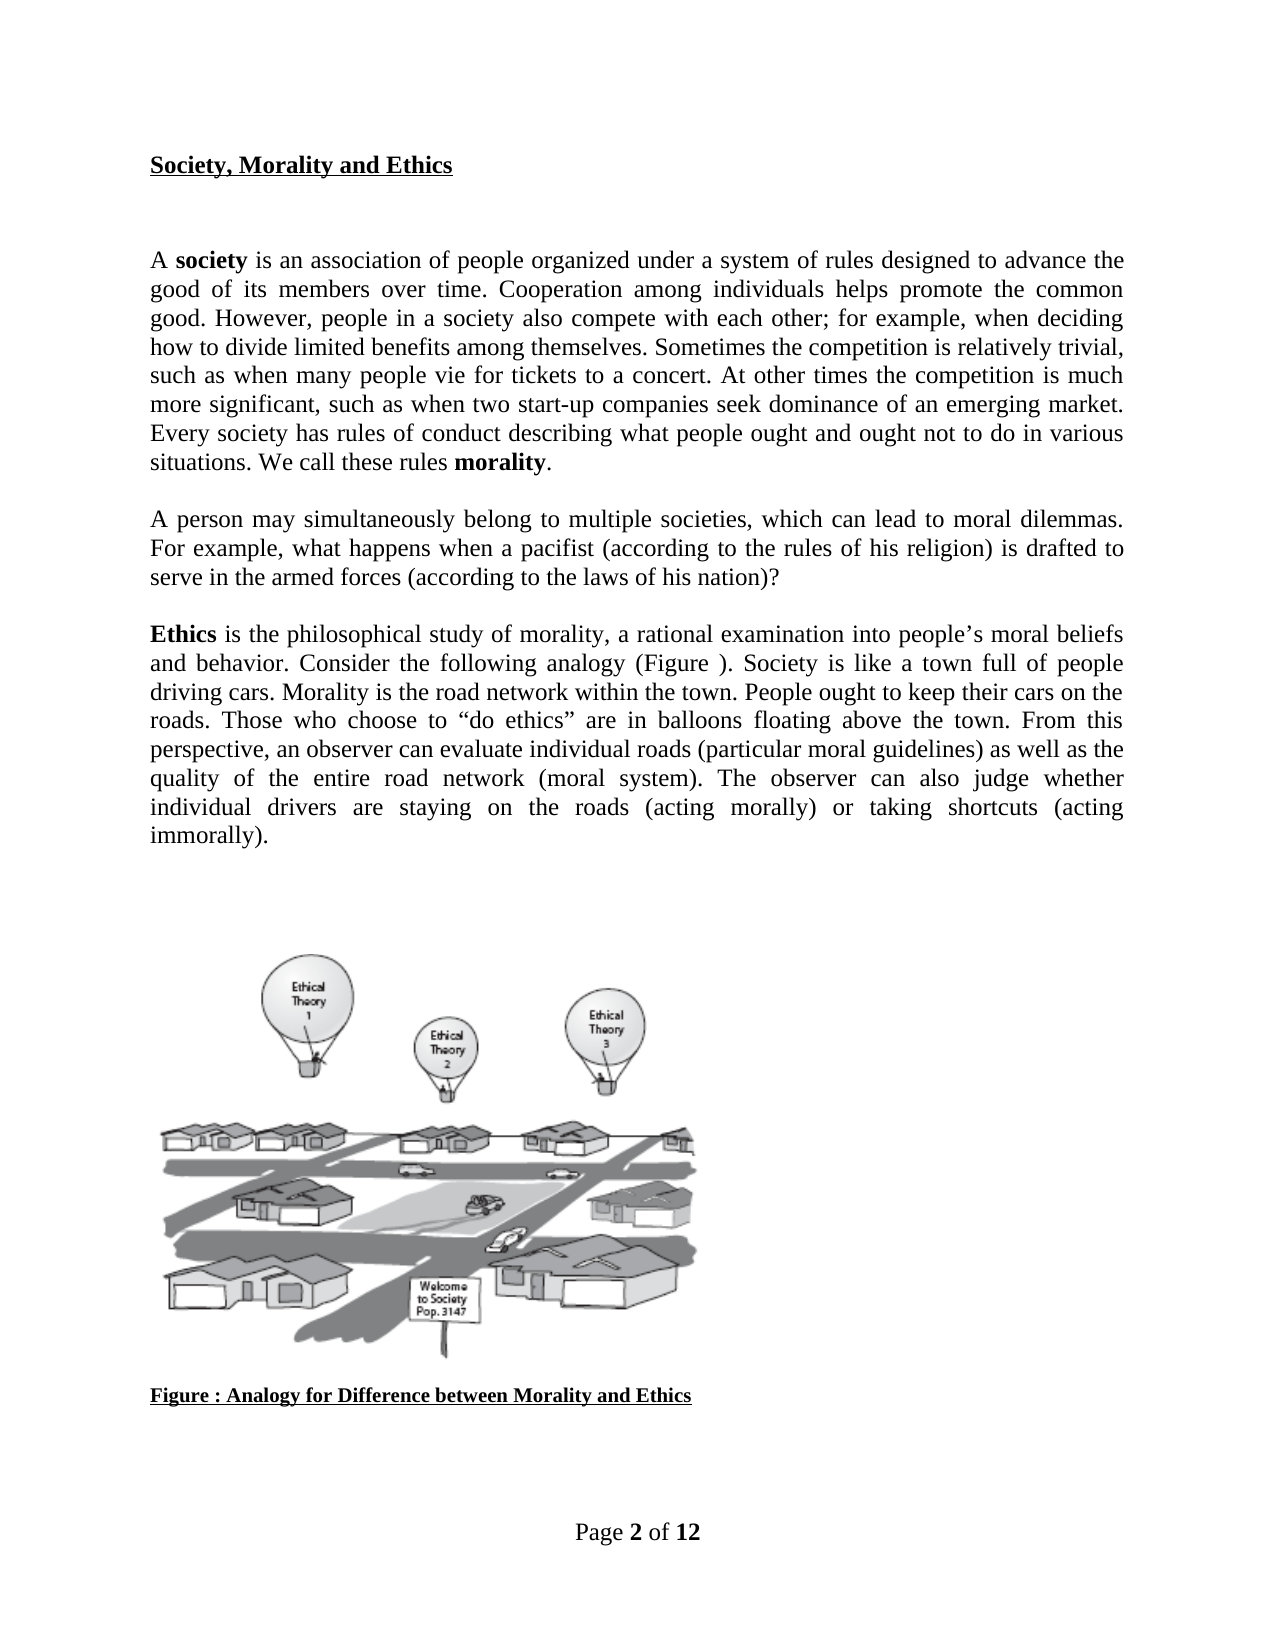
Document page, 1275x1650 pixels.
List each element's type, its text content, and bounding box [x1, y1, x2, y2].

text Society, Morality and Ethics [150, 150, 1125, 179]
text Ethics is the philosophical study of morality, a rational examination into people’s moral beliefs and behavior. Consider the following analogy (Figure ). Society is like a town full of people driving cars. Morality is the road network within the town. People ought to keep their cars on the roads. Those who choose to “do ethics” are in balloons floating above the town. From this perspective, an observer can evaluate individual roads (particular moral guidelines) as well as the quality of the entire road network (moral system). The observer can also judge whether individual drivers are staying on the roads (acting morally) or taking shortcuts (acting immorally). [150, 619, 1125, 849]
text A society is an association of people organized under a system of rules designed to advance the good of its members over time. Cooperation among individuals helps promote the common good. However, people in a society also compete with each other; for example, when deciding how to divide limited benefits among themselves. Sometimes the competition is relatively trivial, such as when many people vie for tickets to a concert. At other times the competition is much more significant, such as when two start-up companies seek dominance of an emerging market. Every society has rules of conduct describing what people ought and ought not to do in various situations. We call these rules morality. [150, 245, 1125, 475]
text A person may simultaneously belong to multiple societies, which can lead to moral dilemmas. For example, what happens when a pacifist (according to the rules of his religion) is drafted to serve in the armed forces (according to the laws of his nation)? [150, 504, 1125, 590]
text Figure : Analogy for Difference between Morality and Ethics [150, 1383, 1125, 1407]
